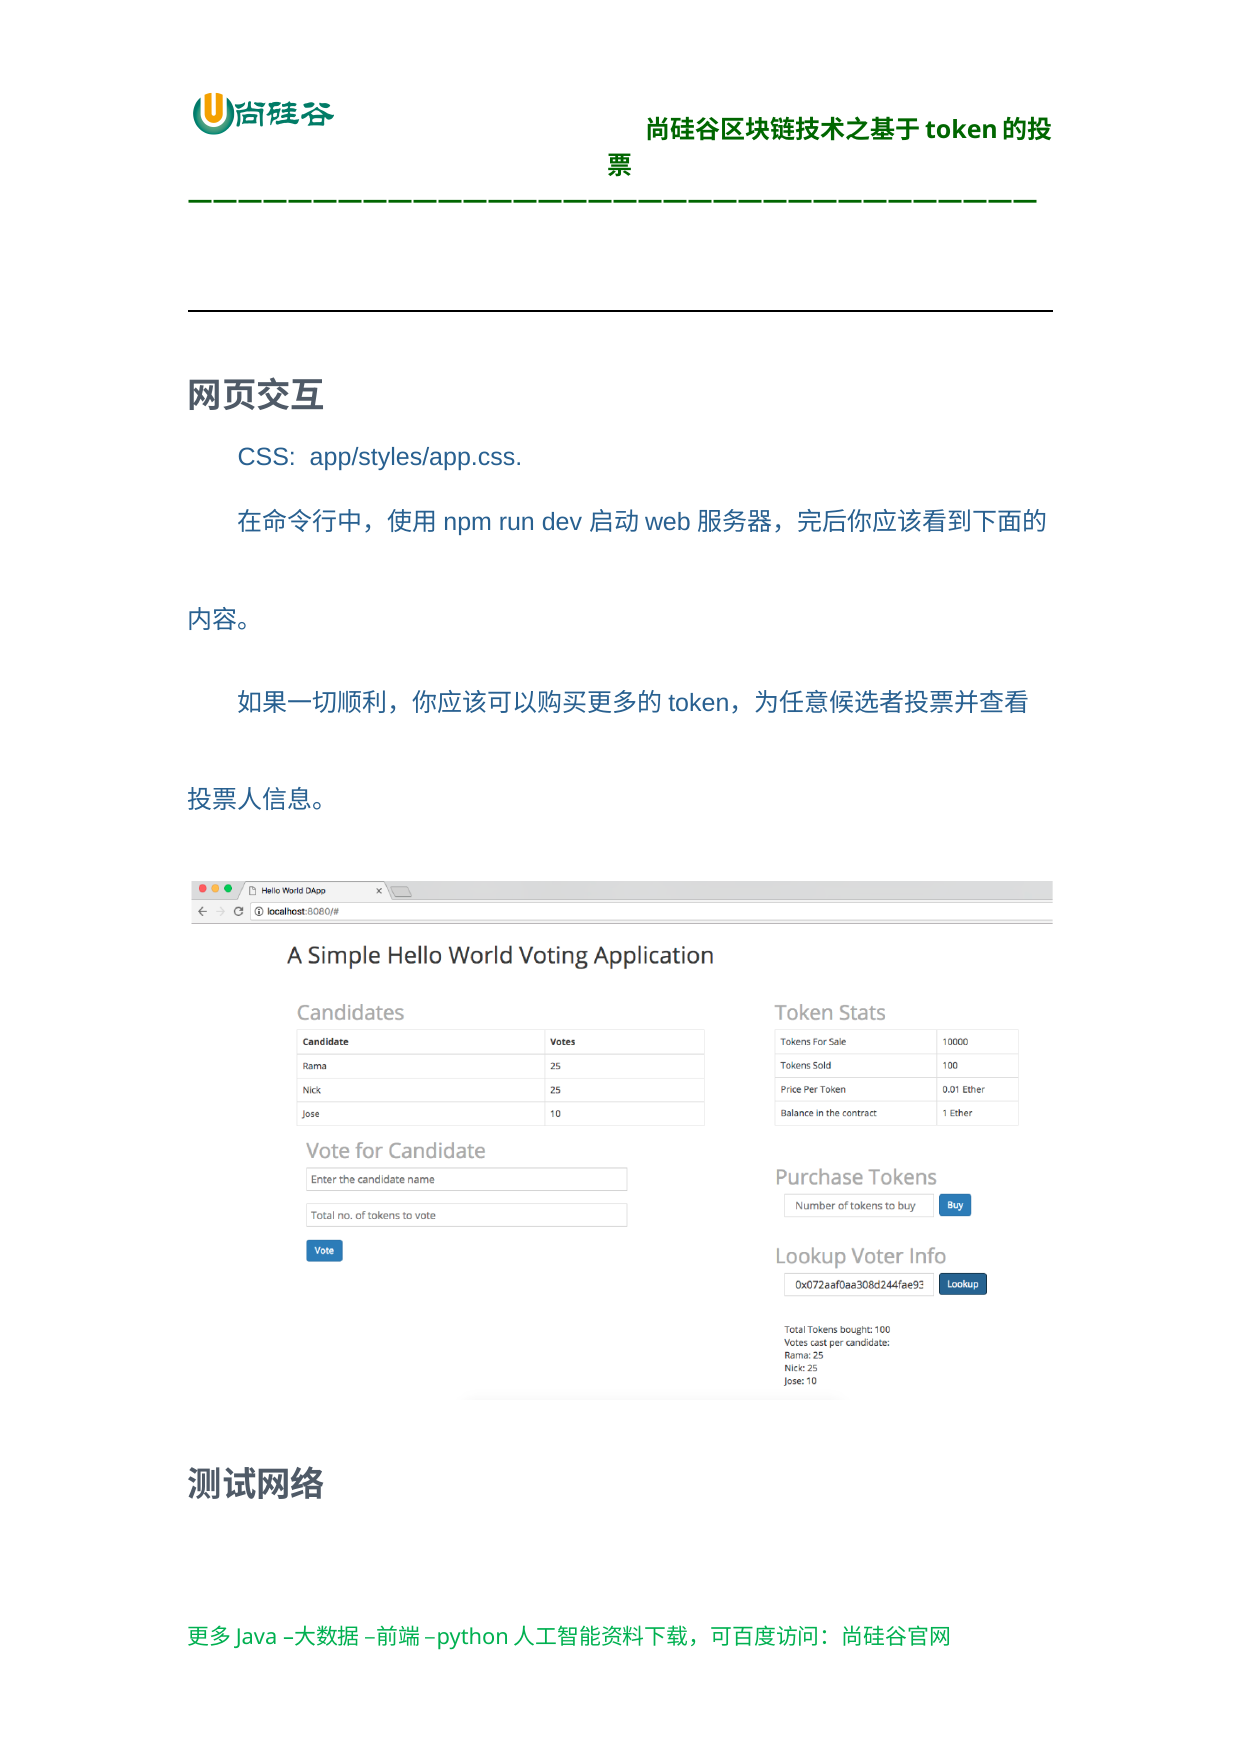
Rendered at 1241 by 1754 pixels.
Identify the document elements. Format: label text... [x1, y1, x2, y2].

subtitle 测试网络 [187, 1449, 1053, 1514]
subtitle 网页交互 [187, 360, 1053, 425]
text CSS: app/styles/app.css. [187, 440, 1053, 473]
picture [187, 881, 1053, 1400]
picture [187, 88, 338, 139]
text 在命令行中，使用 npm run dev 启动 web 服务器，完后你应该看到下面的内容。 [187, 487, 1053, 650]
text 如果一切顺利，你应该可以购买更多的 token，为任意候选者投票并查看投票人信息。 [187, 668, 1053, 830]
